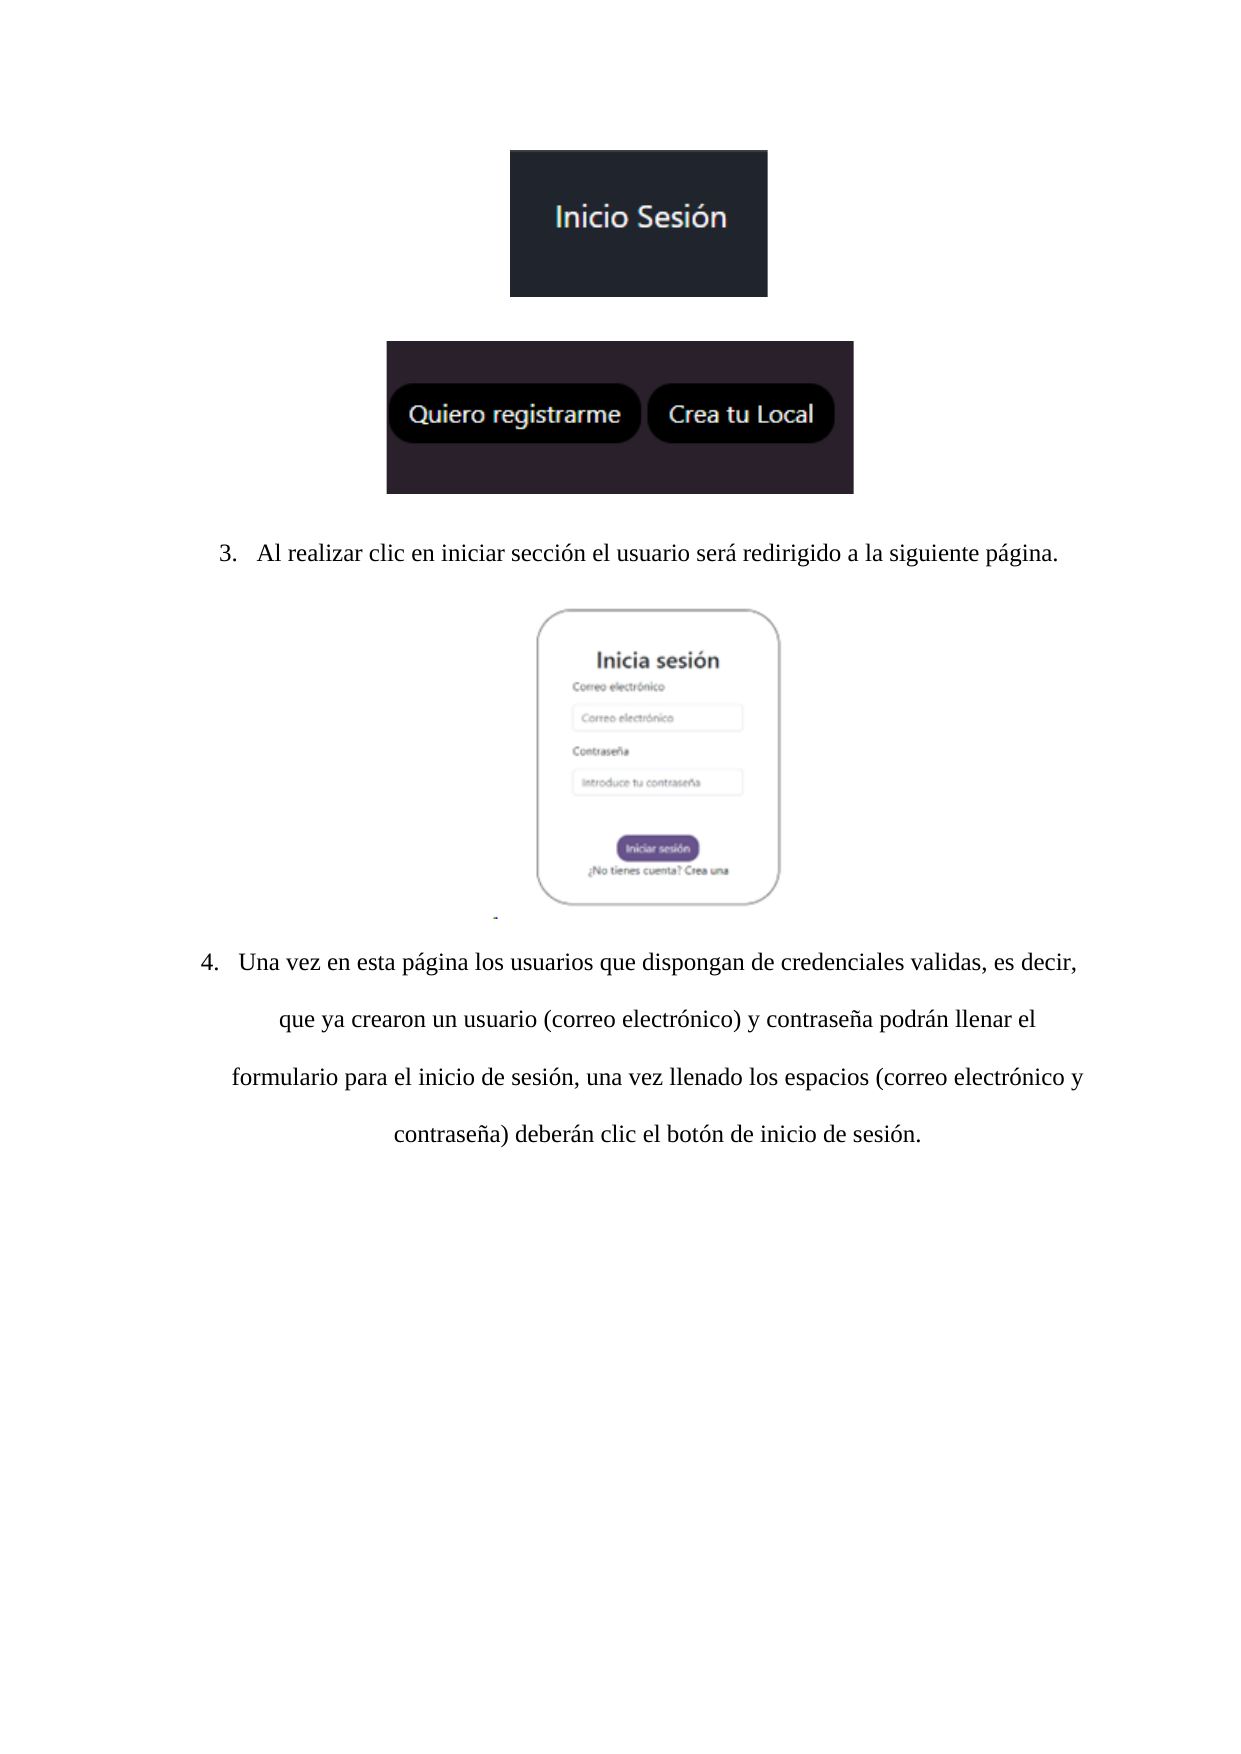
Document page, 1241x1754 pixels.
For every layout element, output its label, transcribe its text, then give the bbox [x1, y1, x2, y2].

picture [386, 341, 854, 494]
picture [510, 150, 768, 297]
list Una vez en esta página los usuarios que dispongan de credenciales validas, es decir, que ya crearon un usuario (correo electrónico) y contraseña podrán llenar el formulario para el inicio de sesión, una vez llenado los espacios (correo electrónico y contraseña) deberán clic el botón de inicio de sesión. [187, 947, 1090, 1148]
picture [493, 595, 822, 919]
list Al realizar clic en iniciar sección el usuario será redirigido a la siguiente página. [187, 538, 1090, 567]
